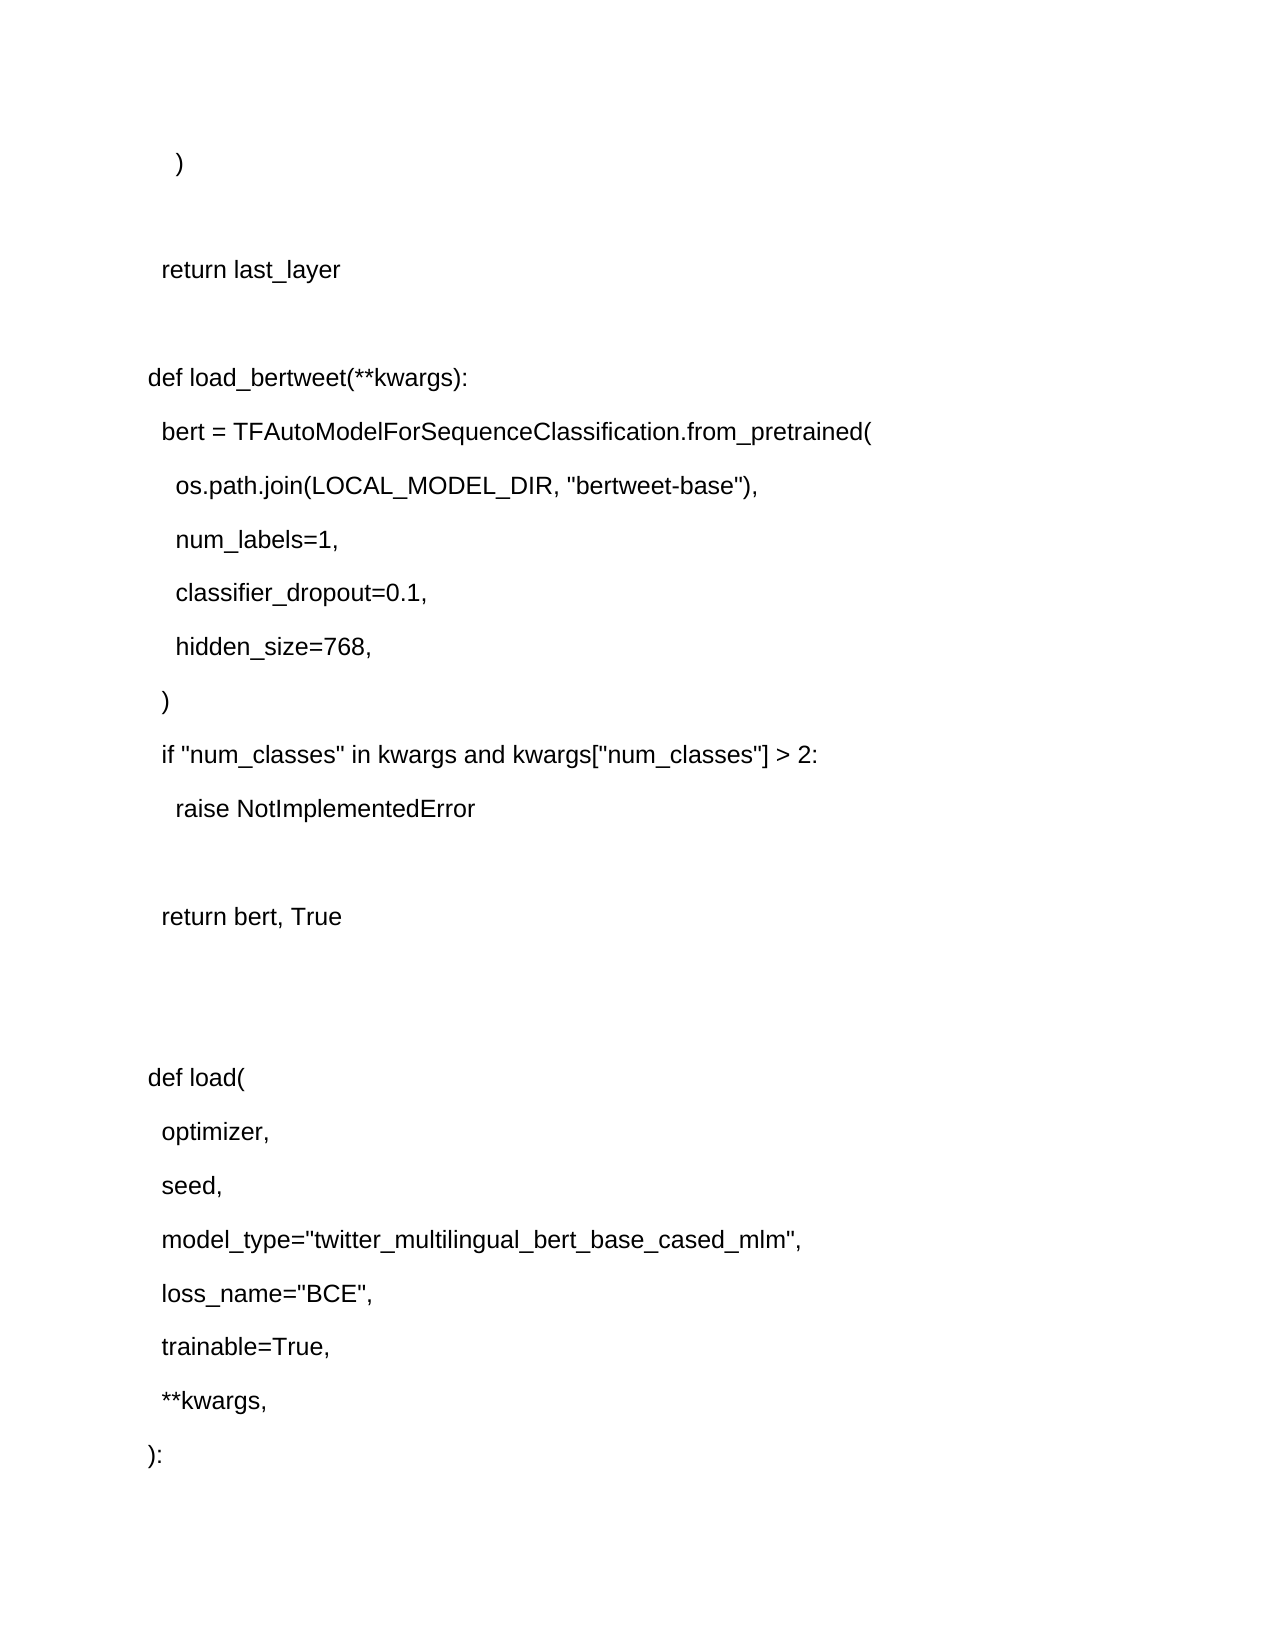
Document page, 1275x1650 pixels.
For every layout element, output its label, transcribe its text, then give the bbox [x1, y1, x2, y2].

text ) [148, 148, 1127, 176]
text ): [148, 1440, 1127, 1469]
text if "num_classes" in kwargs and kwargs["num_classes"] > 2: [148, 740, 1127, 769]
text optimizer, [148, 1117, 1127, 1146]
text ) [148, 686, 1127, 715]
text **kwargs, [148, 1386, 1127, 1415]
text seed, [148, 1171, 1127, 1199]
text bert = TFAutoModelForSequenceClassification.from_pretrained( [148, 417, 1127, 446]
text return bert, True [148, 902, 1127, 930]
text trainable=True, [148, 1332, 1127, 1361]
text return last_layer [148, 255, 1127, 284]
text os.path.join(LOCAL_MODEL_DIR, "bertweet-base"), [148, 471, 1127, 499]
text classifier_dropout=0.1, [148, 578, 1127, 607]
text def load( [148, 1063, 1127, 1092]
text raise NotImplementedError [148, 794, 1127, 823]
text num_labels=1, [148, 524, 1127, 553]
text def load_bertweet(**kwargs): [148, 363, 1127, 392]
text model_type="twitter_multilingual_bert_base_cased_mlm", [148, 1225, 1127, 1253]
text hidden_size=768, [148, 632, 1127, 661]
text loss_name="BCE", [148, 1278, 1127, 1307]
